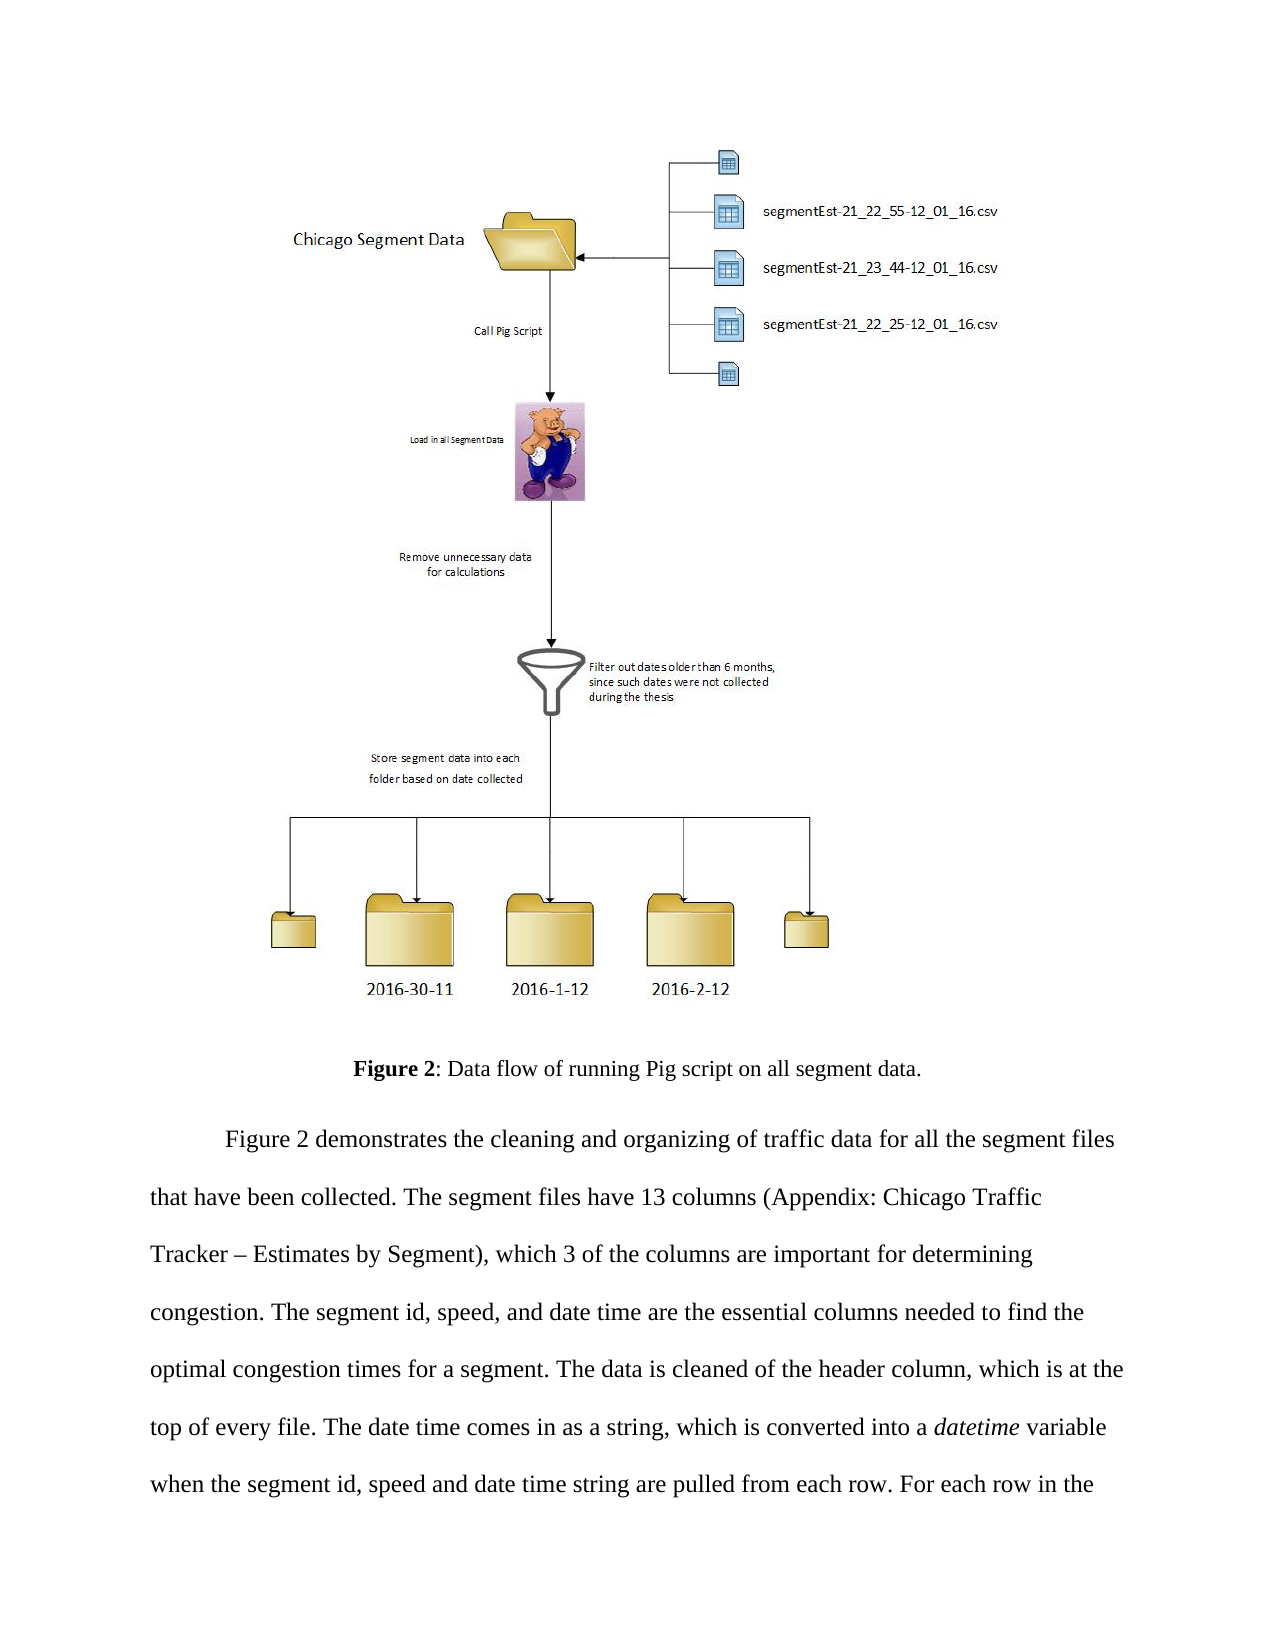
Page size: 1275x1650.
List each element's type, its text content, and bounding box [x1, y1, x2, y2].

text Figure 2: Data flow of running Pig script on all segment data. [150, 1055, 1125, 1081]
picture [270, 149, 1005, 1010]
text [150, 1124, 1125, 1498]
